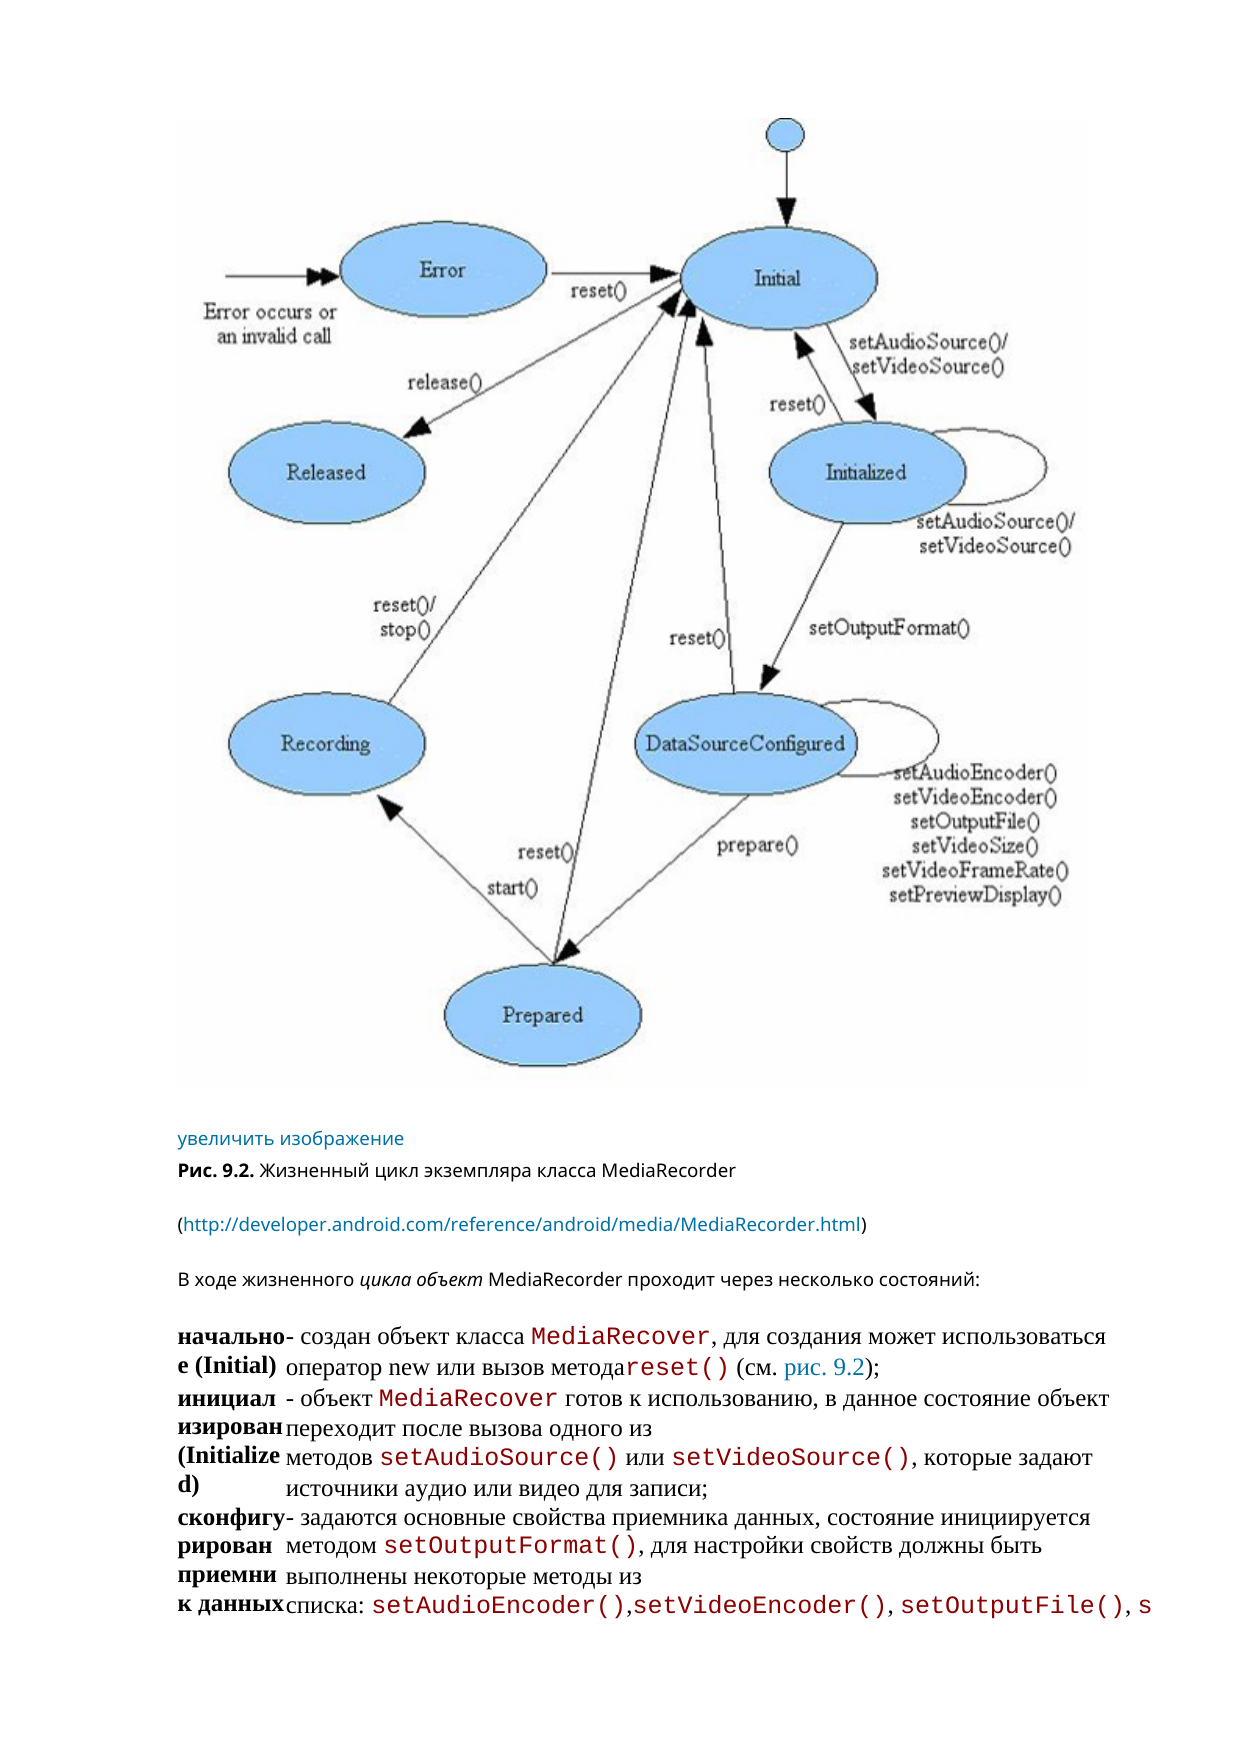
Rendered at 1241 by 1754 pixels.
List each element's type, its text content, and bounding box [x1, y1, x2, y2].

table_header - создан объект класса MediaRecover, для создания может использоваться оператор new или вызов методаreset() (см. рис. 9.2); [286, 1321, 1154, 1383]
text В ходе жизненного цикла объект MediaRecorder проходит через несколько состояний: [177, 1266, 1152, 1292]
text (http://developer.android.com/reference/android/media/MediaRecorder.html) [177, 1212, 1152, 1237]
text увеличить изображение Рис. 9.2. Жизненный цикл экземпляра класса MediaRecorder [177, 1087, 1152, 1182]
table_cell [286, 1502, 1154, 1621]
table_cell инициализирован (Initialized) [177, 1383, 286, 1502]
table_cell - объект MediaRecover готов к использованию, в данное состояние объект переходит после вызова одного из методов setAudioSource() или setVideoSource(), которые задают источники аудио или видео для записи; [286, 1383, 1154, 1502]
picture [236, 1135, 241, 1145]
picture [177, 118, 1091, 1087]
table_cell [177, 1502, 286, 1621]
table_header начальное (Initial) [177, 1321, 286, 1383]
